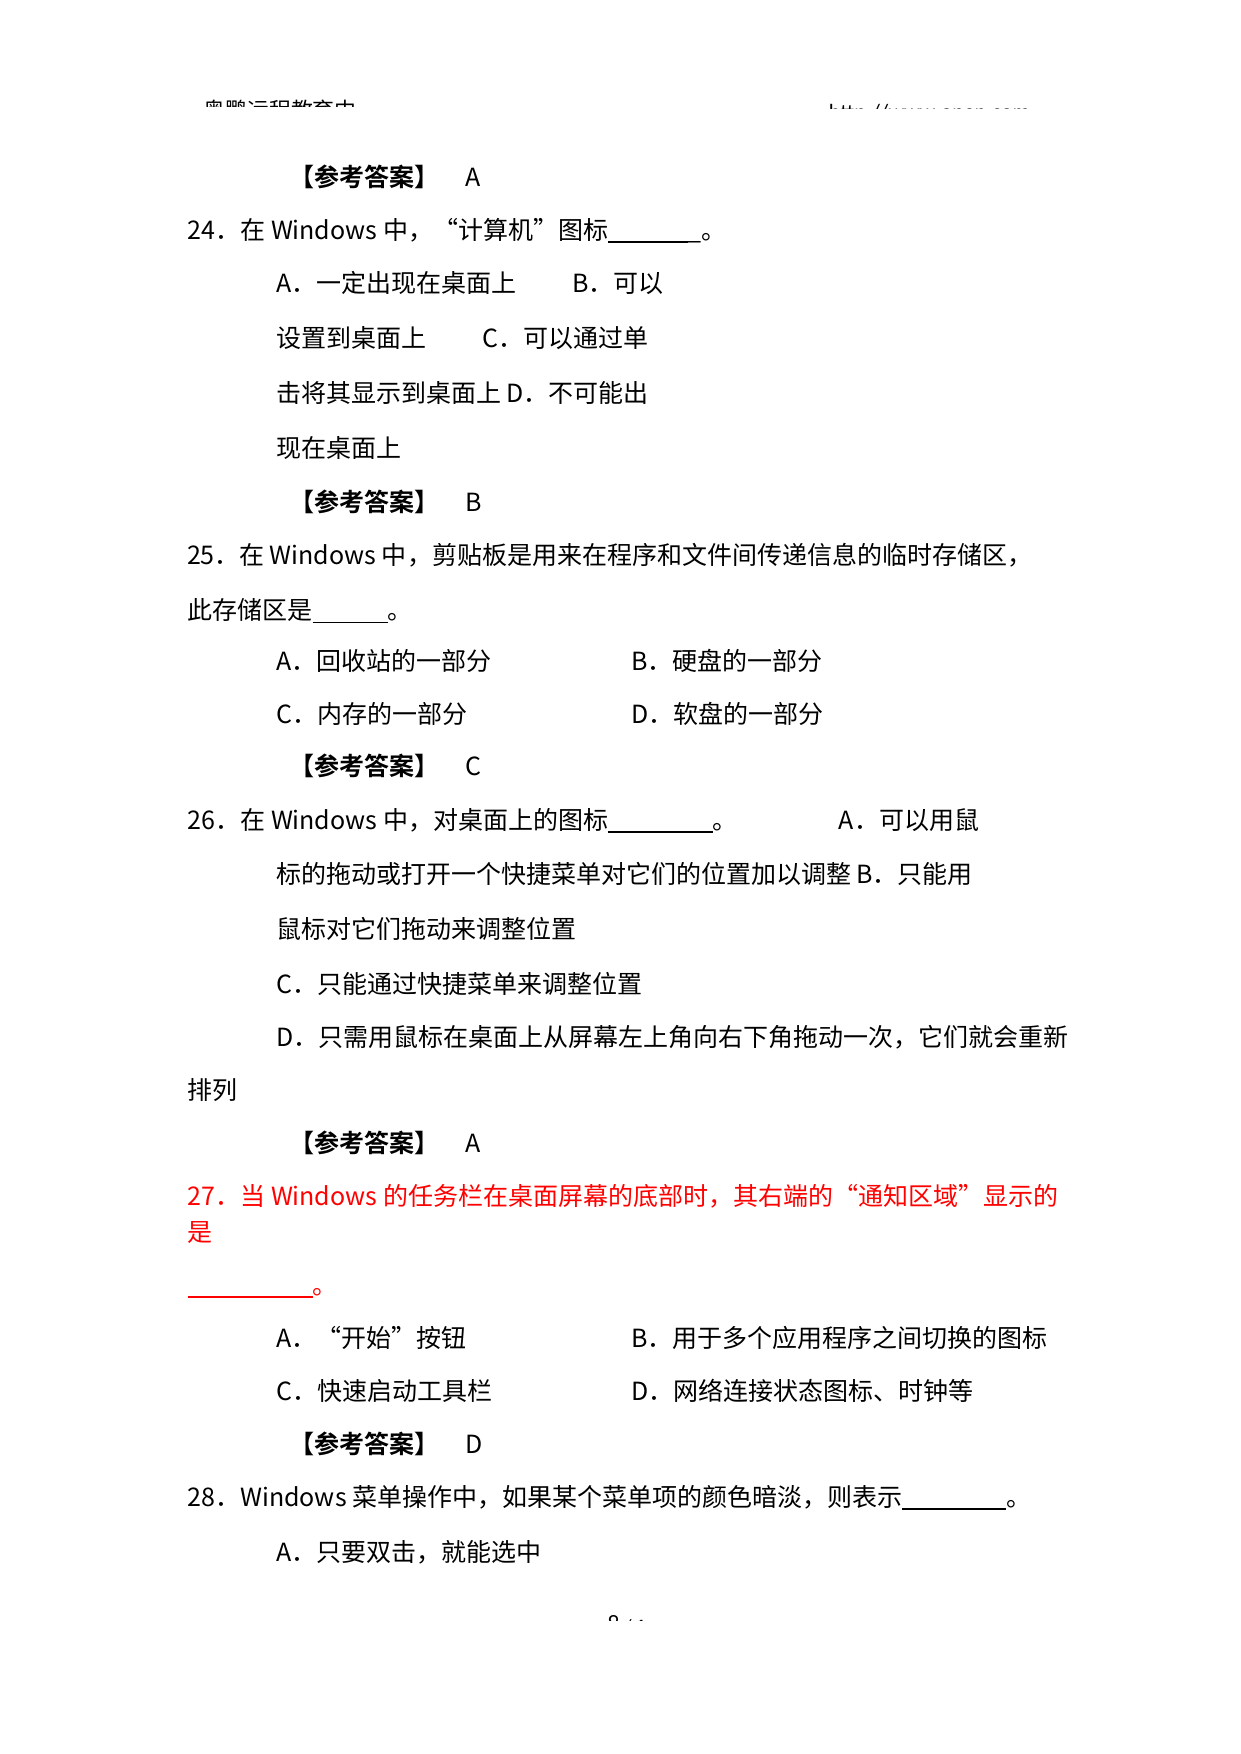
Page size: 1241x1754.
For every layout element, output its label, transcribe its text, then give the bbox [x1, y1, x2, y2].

text D．只需用鼠标在桌面上从屏幕左上角向右下角拖动一次，它们就会重新 [276, 1017, 1076, 1054]
text C．快速启动工具栏 D．网络连接状态图标、时钟等 [276, 1372, 1076, 1408]
subtitle 【参考答案】 D [289, 1424, 1076, 1461]
text A．“开始”按钮 B．用于多个应用程序之间切换的图标 [276, 1318, 1076, 1354]
text 25．在 Windows 中，剪贴板是用来在程序和文件间传递信息的临时存储区，此存储区是 。 [187, 536, 1053, 627]
text 27．当 Windows 的任务栏在桌面屏幕的底部时，其右端的“通知区域”显示的是 [187, 1176, 1076, 1249]
subtitle 【参考答案】 A [289, 1123, 1076, 1159]
subtitle 【参考答案】 A [289, 158, 1076, 194]
text C．内存的一部分 D．软盘的一部分 [276, 694, 1076, 730]
text 28．Windows 菜单操作中，如果某个菜单项的颜色暗淡，则表示 。A．只要双击，就能选中 [187, 1477, 1032, 1568]
text A．回收站的一部分 B．硬盘的一部分 [276, 646, 1076, 677]
text 24．在 Windows 中，“计算机”图标 _。 [187, 211, 1076, 247]
text A．一定出现在桌面上 B．可以设置到桌面上 C．可以通过单击将其显示到桌面上D．不可能出现在桌面上 [276, 264, 664, 464]
subtitle 【参考答案】 C [289, 747, 1076, 783]
text C．只能通过快捷菜单来调整位置 [276, 964, 1076, 1000]
text 。 [187, 1266, 1076, 1302]
text 26．在 Windows 中，对桌面上的图标 。 A．可以用鼠标的拖动或打开一个快捷菜单对它们的位置加以调整B．只能用鼠标对它们拖动来调整位置 [187, 800, 989, 946]
text 排列 [187, 1070, 1076, 1106]
subtitle 【参考答案】 B [289, 483, 1076, 519]
